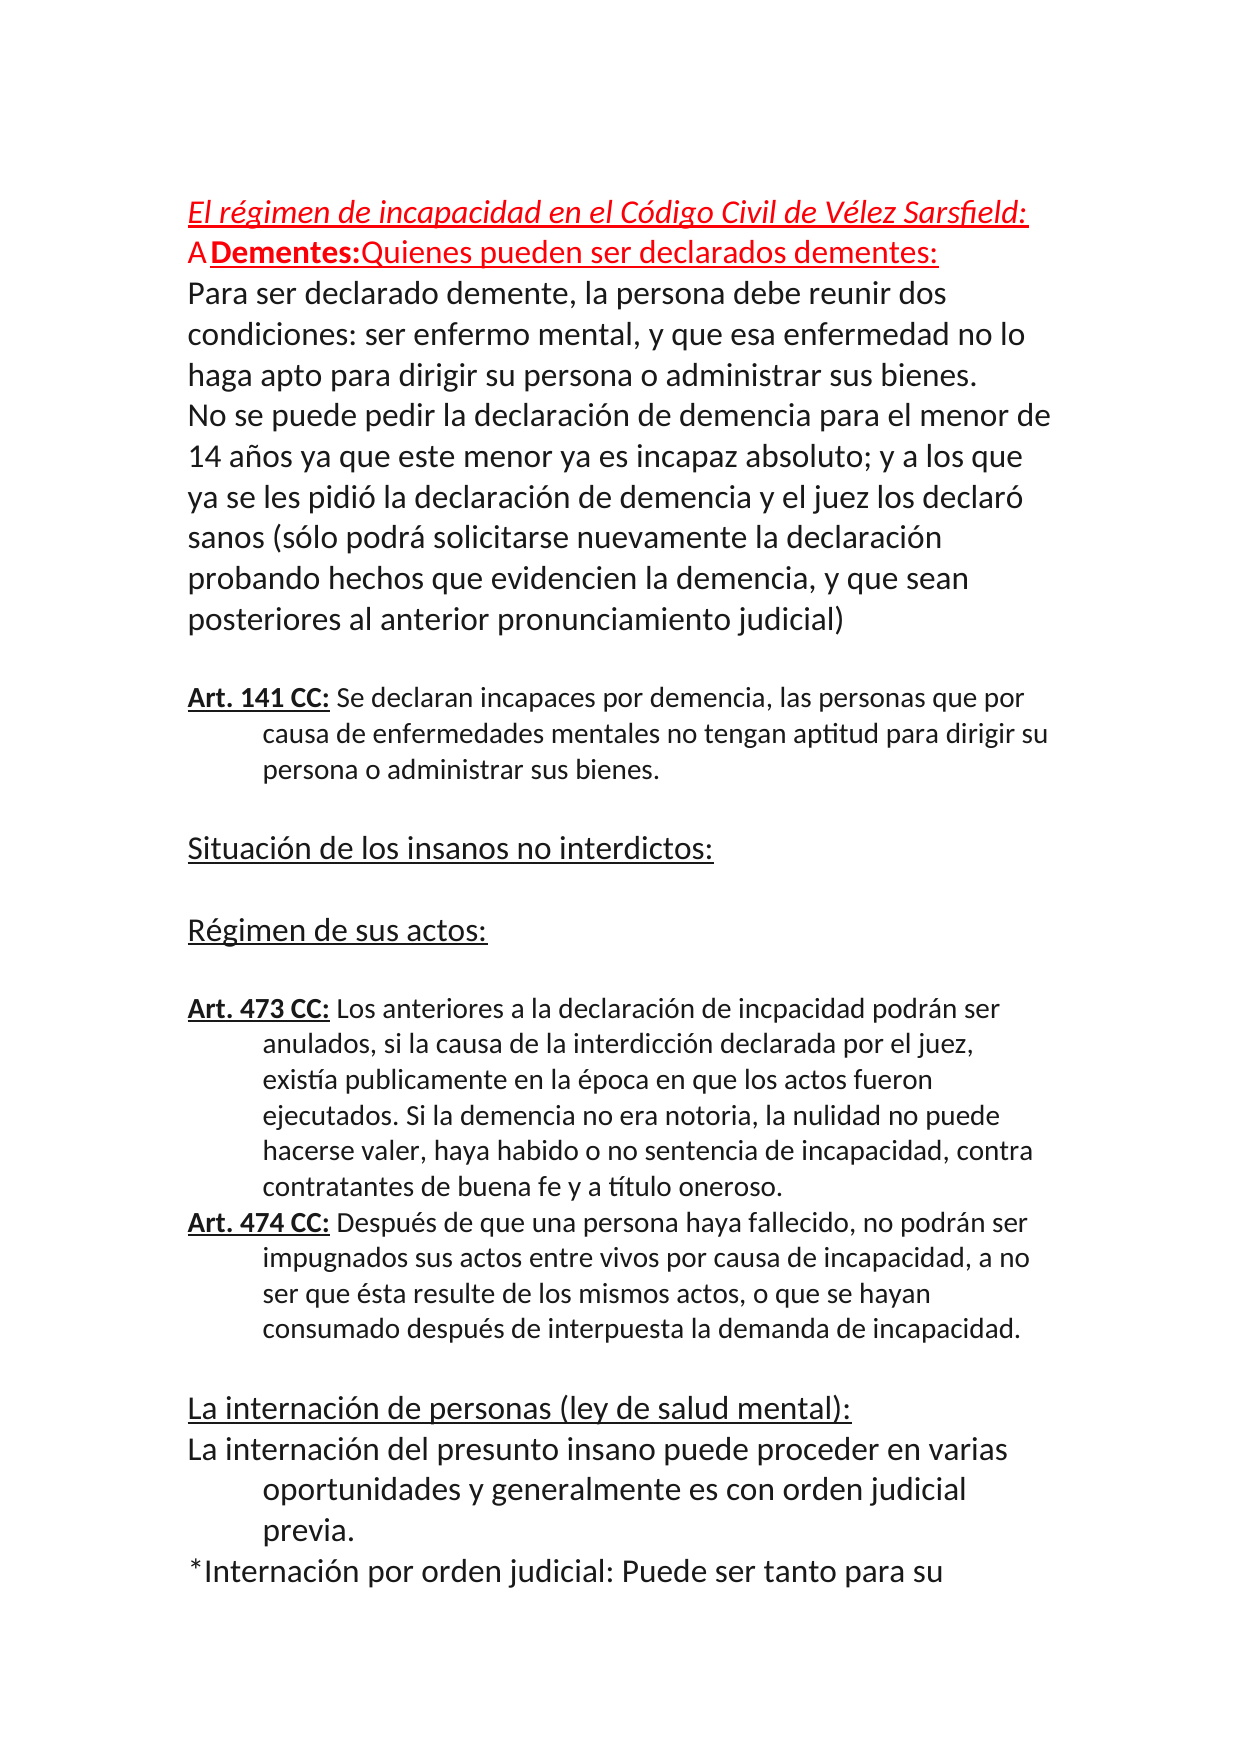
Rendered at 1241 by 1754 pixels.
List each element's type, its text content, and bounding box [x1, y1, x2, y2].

text La internación del presunto insano puede proceder en varias oportunidades y generalmente es con orden judicial previa. [187, 1428, 1053, 1550]
text El régimen de incapacidad en el Código Civil de Vélez Sarsfield: [187, 191, 1053, 231]
text Art. 141 CC: Se declaran incapaces por demencia, las personas que por causa de enfermedades mentales no tengan aptitud para dirigir su persona o administrar sus bienes. [187, 679, 1053, 786]
text Art. 473 CC: Los anteriores a la declaración de incpacidad podrán ser anulados, si la causa de la interdicción declarada por el juez, existía publicamente en la época en que los actos fueron ejecutados. Si la demencia no era notoria, la nulidad no puede hacerse valer, haya habido o no sentencia de incapacidad, contra contratantes de buena fe y a título oneroso. [187, 990, 1053, 1204]
text La internación de personas (ley de salud mental): [187, 1387, 1053, 1428]
text Situación de los insanos no interdictos: [187, 827, 1053, 868]
text No se puede pedir la declaración de demencia para el menor de 14 años ya que este menor ya es incapaz absoluto; y a los que ya se les pidió la declaración de demencia y el juez los declaró sanos (sólo podrá solicitarse nuevamente la declaración probando hechos que evidencien la demencia, y que sean posteriores al anterior pronunciamiento judicial) [187, 394, 1053, 639]
text Art. 474 CC: Después de que una persona haya fallecido, no podrán ser impugnados sus actos entre vivos por causa de incapacidad, a no ser que ésta resulte de los mismos actos, o que se hayan consumado después de interpuesta la demanda de incapacidad. [187, 1204, 1053, 1346]
text Régimen de sus actos: [187, 908, 1053, 949]
text Para ser declarado demente, la persona debe reunir dos condiciones: ser enfermo mental, y que esa enfermedad no lo haga apto para dirigir su persona o administrar sus bienes. [187, 272, 1053, 394]
list Dementes: Quienes pueden ser declarados dementes: [187, 231, 1053, 272]
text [187, 1550, 1053, 1591]
